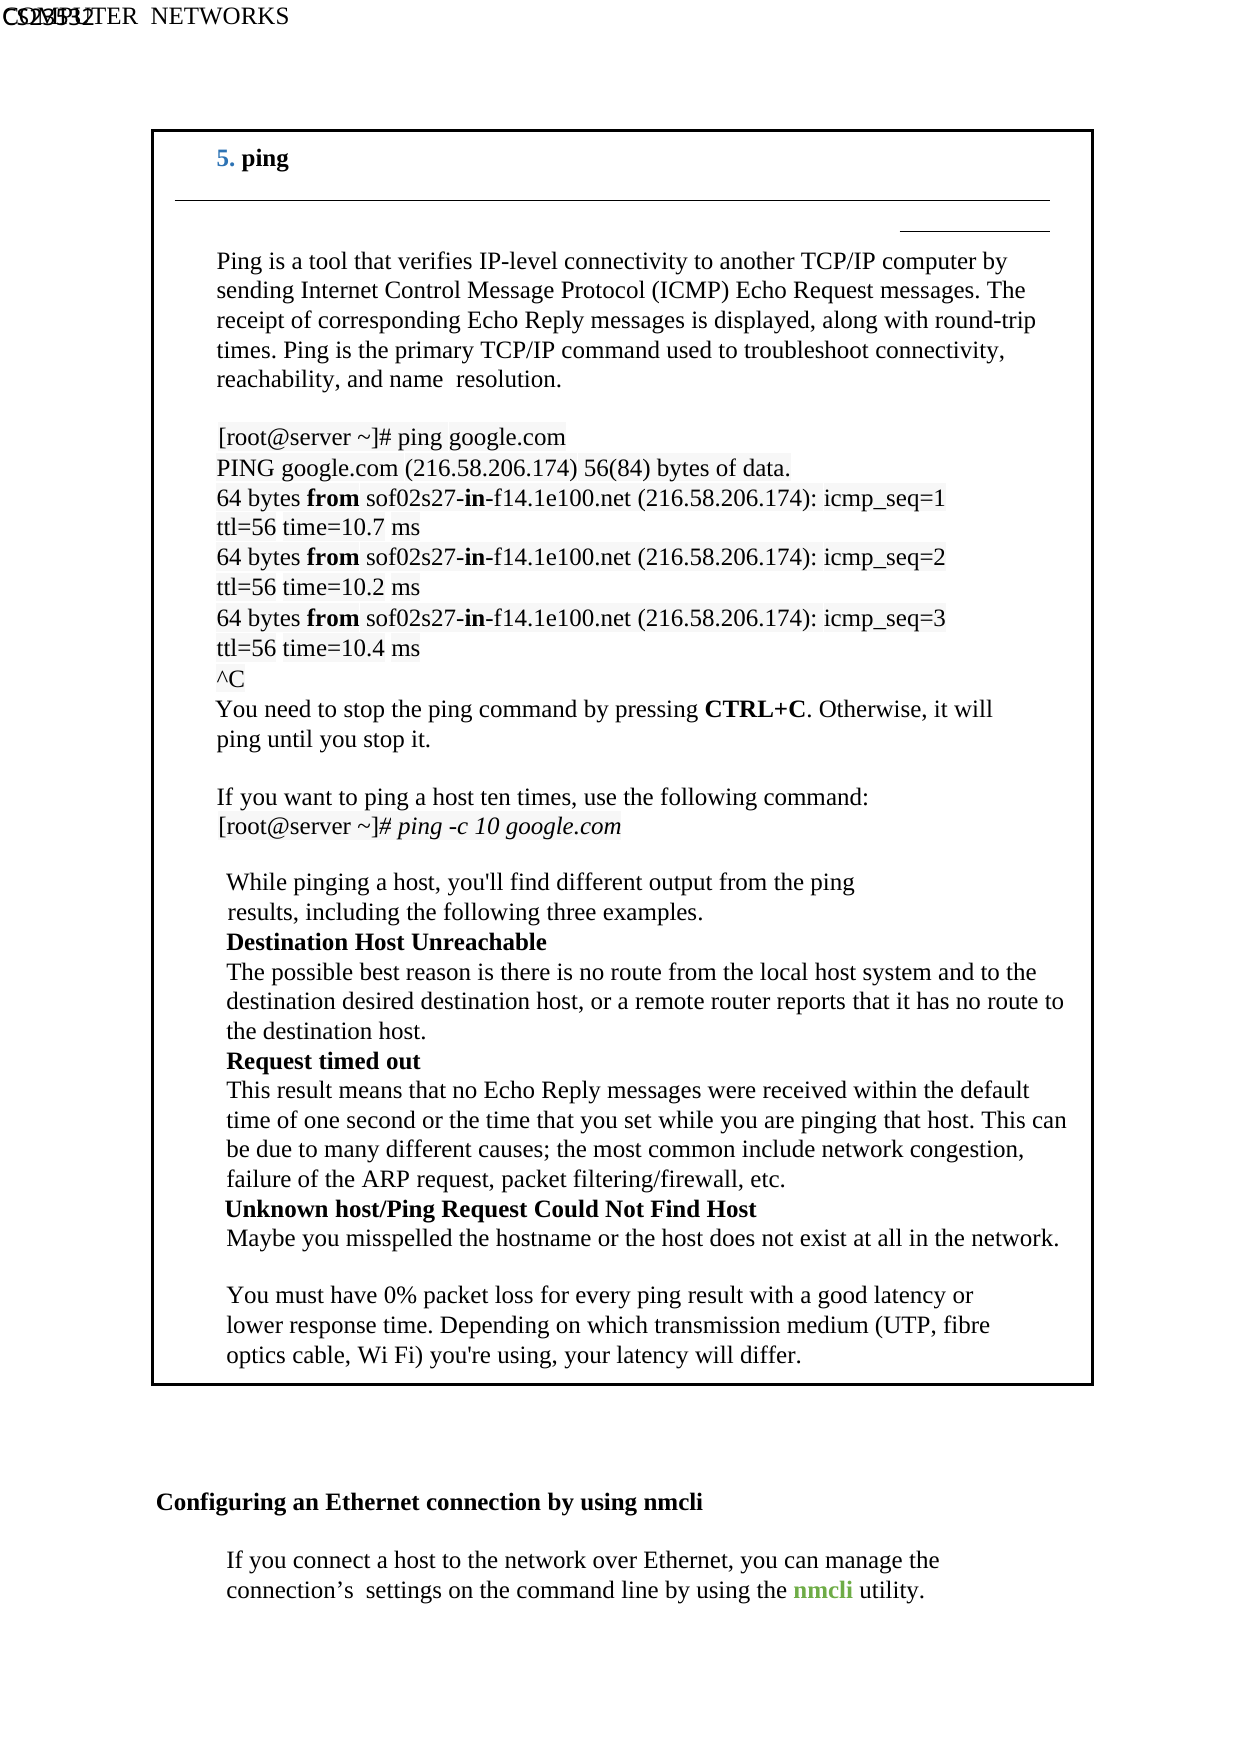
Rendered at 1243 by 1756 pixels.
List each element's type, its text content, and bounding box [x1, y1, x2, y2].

table_header 5. ping Ping is a tool that verifies IP-level connectivity to another TCP/IP computer by sending Internet Control Message Protocol (ICMP) Echo Request messages. The receipt of corresponding Echo Reply messages is displayed, along with round-trip times. Ping is the primary TCP/IP command used to troubleshoot connectivity, reachability, and name resolution. [root@server ~]# ping google.com PING google.com (216.58.206.174) 56(84) bytes of data. 64 bytes from sof02s27-in-f14.1e100.net (216.58.206.174): icmp_seq=1 ttl=56 time=10.7 ms 64 bytes from sof02s27-in-f14.1e100.net (216.58.206.174): icmp_seq=2 ttl=56 time=10.2 ms 64 bytes from sof02s27-in-f14.1e100.net (216.58.206.174): icmp_seq=3 ttl=56 time=10.4 ms ^C You need to stop the ping command by pressing CTRL+C. Otherwise, it will ping until you stop it. If you want to ping a host ten times, use the following command: [root@server ~]# ping -c 10 google.com While pinging a host, you'll find different output from the ping results, including the following three examples. Destination Host Unreachable The possible best reason is there is no route from the local host system and to the destination desired destination host, or a remote router reports that it has no route to the destination host. Request timed out This result means that no Echo Reply messages were received within the default time of one second or the time that you set while you are pinging that host. This can be due to many different causes; the most common include network congestion, failure of the ARP request, packet filtering/firewall, etc. Unknown host/Ping Request Could Not Find Host Maybe you misspelled the hostname or the host does not exist at all in the network. You must have 0% packet loss for every ping result with a good latency or lower response time. Depending on which transmission medium (UTP, fibre optics cable, Wi Fi) you're using, your latency will differ. [154, 132, 1091, 1383]
text Configuring an Ethernet connection by using nmcli [156, 1487, 1105, 1516]
text If you connect a host to the network over Ethernet, you can manage the connection’s settings on the command line by using the nmcli utility. [226, 1545, 942, 1604]
